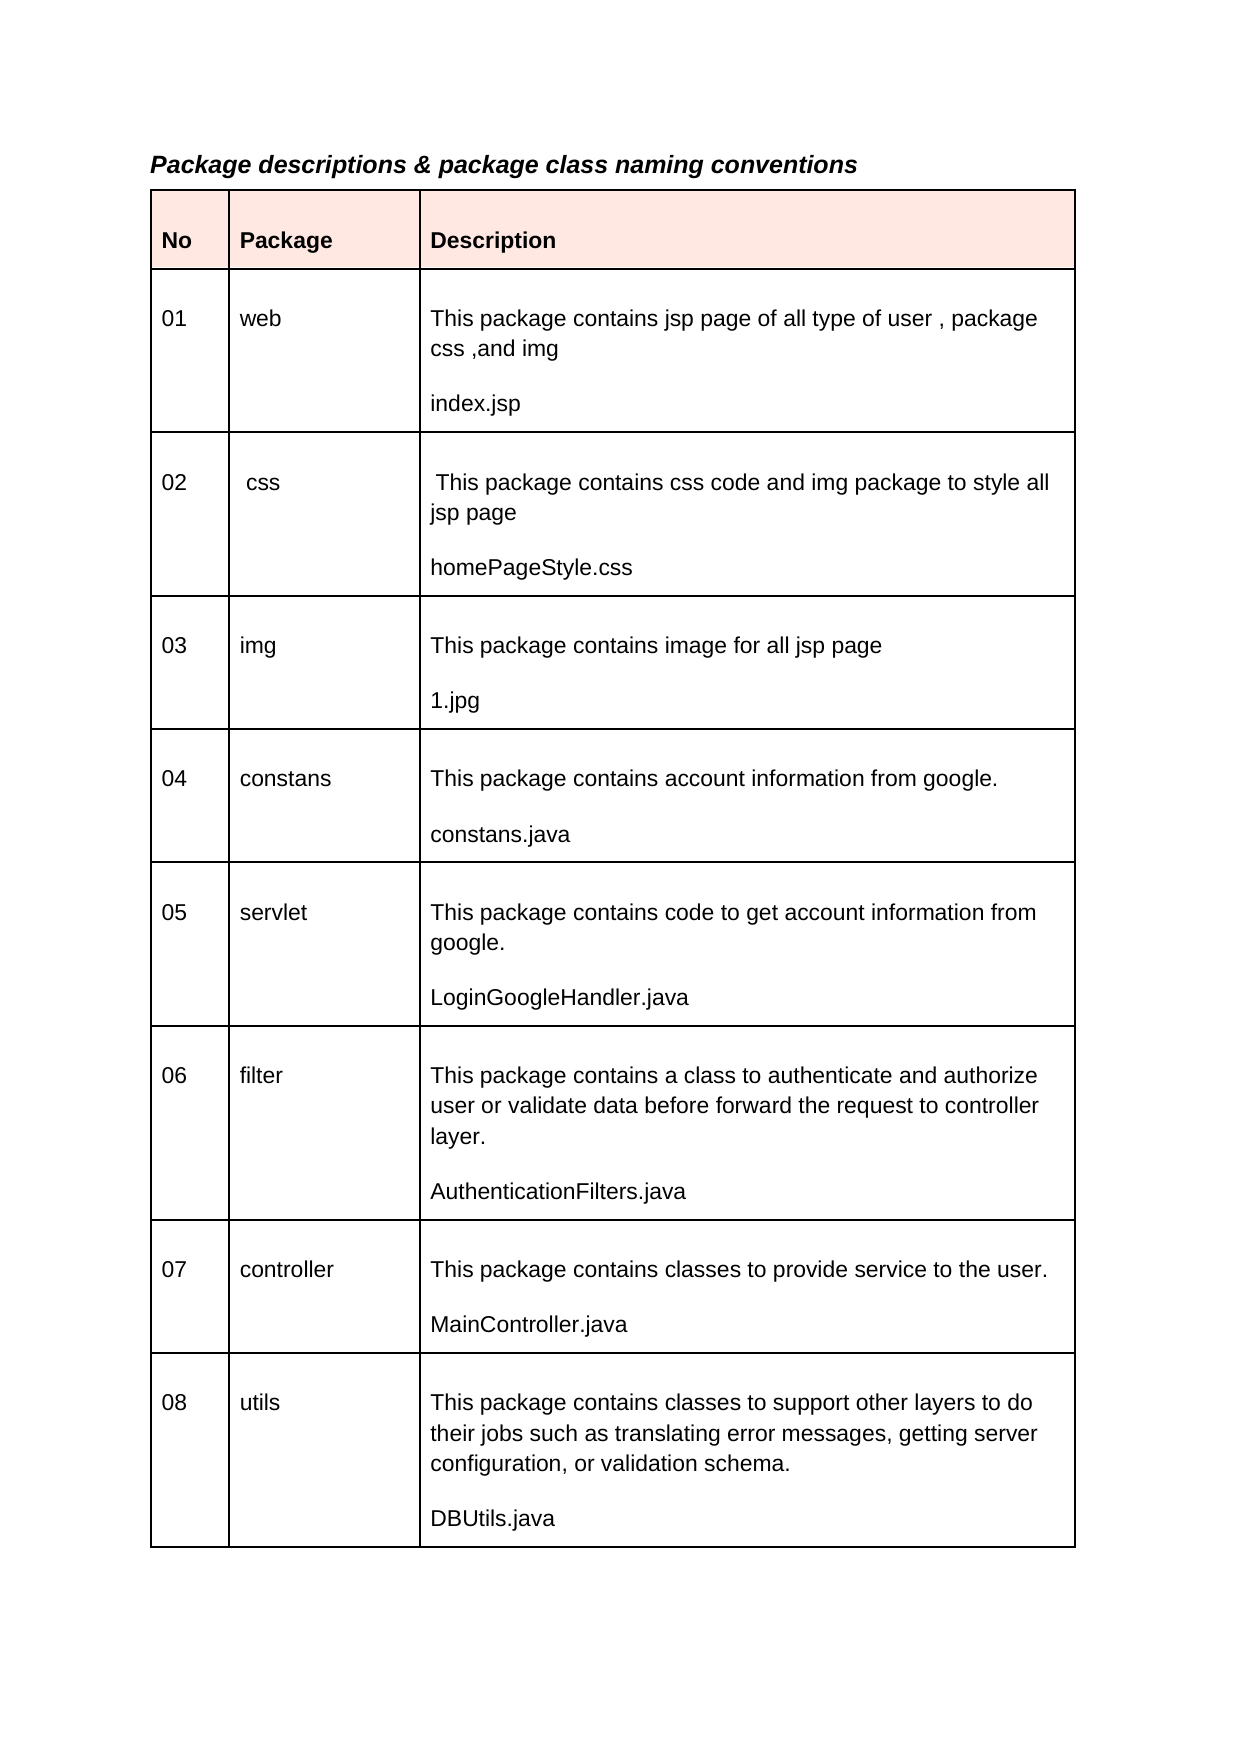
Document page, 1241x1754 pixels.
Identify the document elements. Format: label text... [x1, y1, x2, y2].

table_cell 08 [152, 1354, 228, 1546]
table_cell utils [230, 1354, 419, 1546]
table_cell 02 [152, 433, 228, 594]
table_cell web [230, 270, 419, 431]
table_cell This package contains classes to provide service to the user. MainController.java [421, 1221, 1074, 1352]
table_cell This package contains image for all jsp page 1.jpg [421, 597, 1074, 728]
table_cell This package contains code to get account information from google. LoginGoogleHandler.java [421, 863, 1074, 1025]
table_cell constans [230, 730, 419, 861]
table_cell 03 [152, 597, 228, 728]
table_cell 01 [152, 270, 228, 431]
table_cell 07 [152, 1221, 228, 1352]
table_cell This package contains classes to support other layers to do their jobs such as translating error messages, getting server configuration, or validation schema. DBUtils.java [421, 1354, 1074, 1546]
table_cell This package contains account information from google. constans.java [421, 730, 1074, 861]
table_header Description [421, 191, 1074, 267]
table_header Package [230, 191, 419, 267]
table_cell servlet [230, 863, 419, 1025]
table_cell This package contains a class to authenticate and authorize user or validate data before forward the request to controller layer. AuthenticationFilters.java [421, 1027, 1074, 1218]
table_cell 06 [152, 1027, 228, 1218]
table_cell filter [230, 1027, 419, 1218]
table_cell This package contains css code and img package to style all jsp page homePageStyle.css [421, 433, 1074, 594]
table_cell 05 [152, 863, 228, 1025]
table_cell This package contains jsp page of all type of user , package css ,and img index.jsp [421, 270, 1074, 431]
table_header No [152, 191, 228, 267]
table_cell 04 [152, 730, 228, 861]
table_cell img [230, 597, 419, 728]
text Package descriptions & package class naming conventions [150, 150, 1090, 179]
table_cell css [230, 433, 419, 594]
table_cell controller [230, 1221, 419, 1352]
